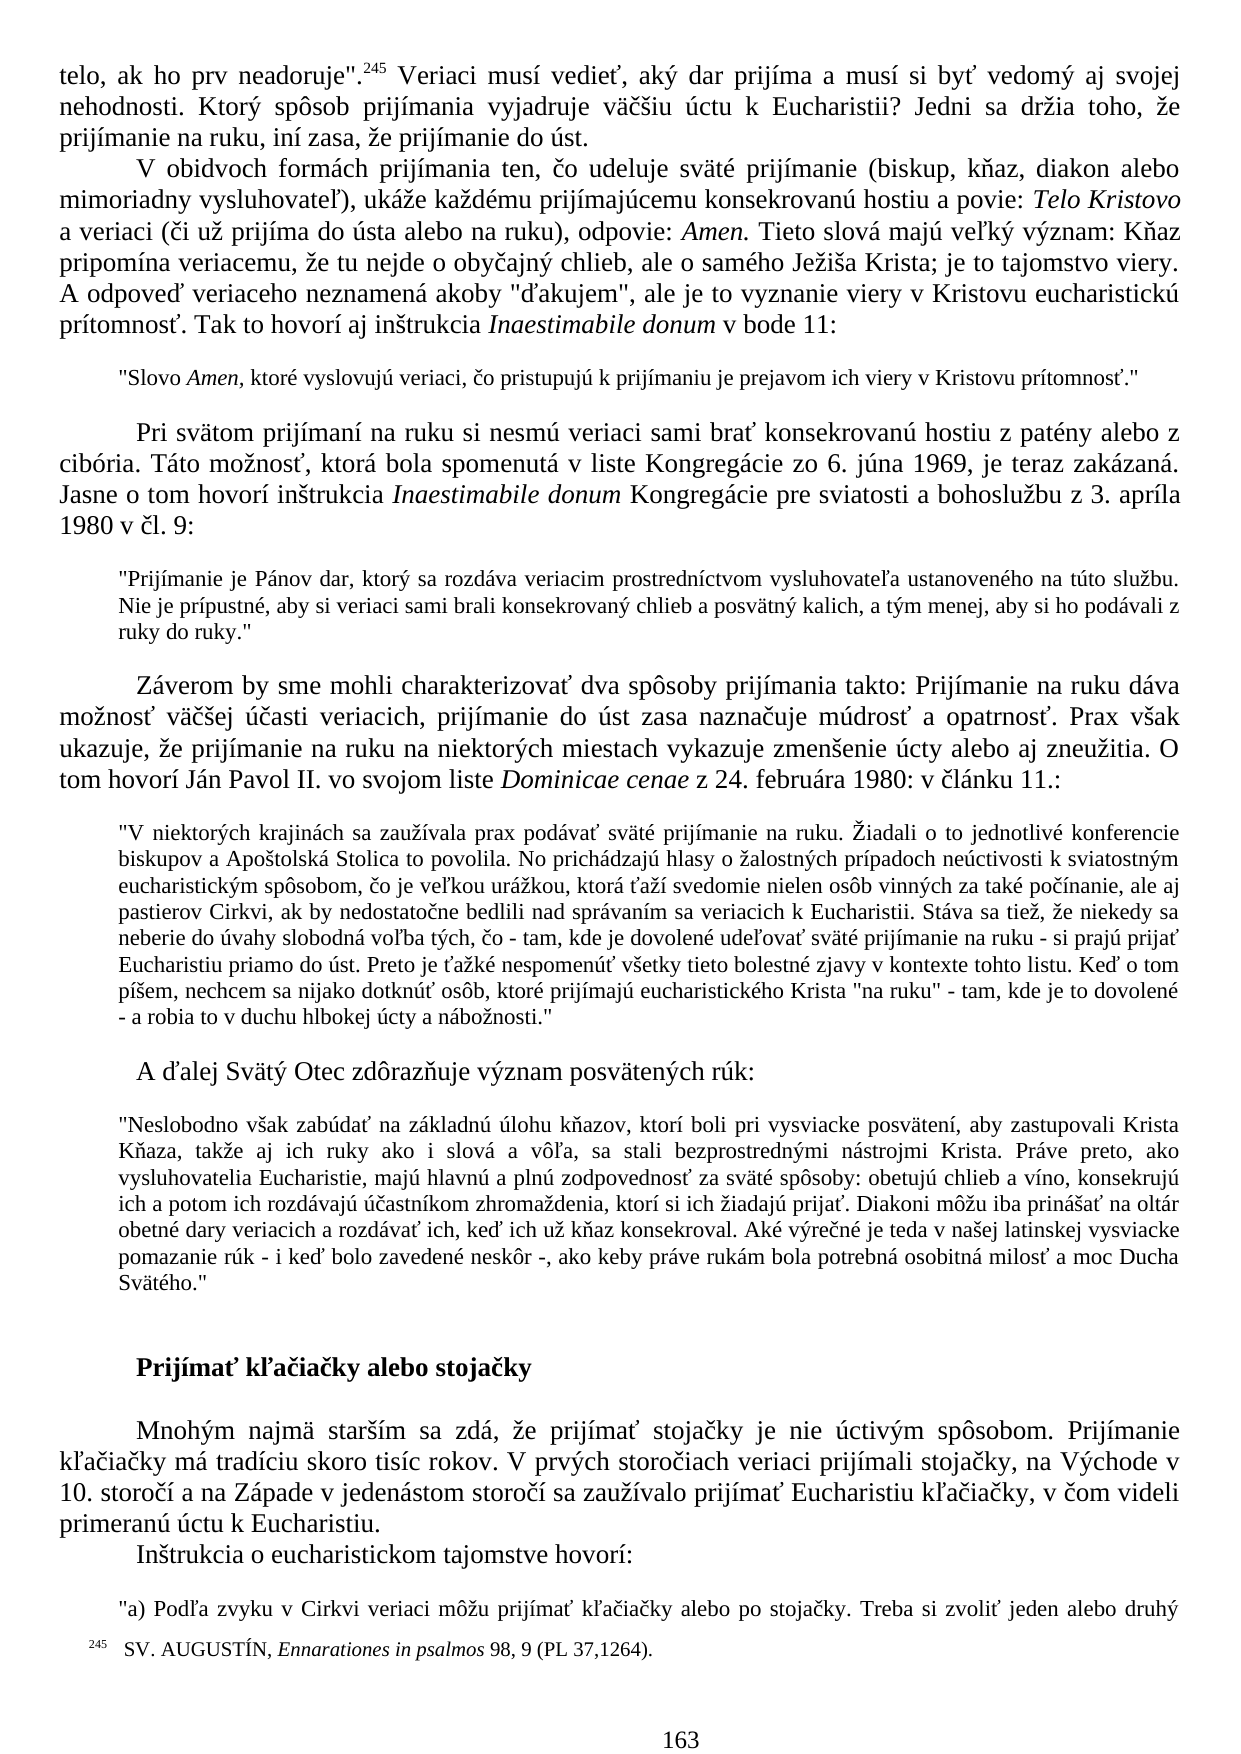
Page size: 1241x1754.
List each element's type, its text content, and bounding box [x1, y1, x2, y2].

text "V niektorých krajinách sa zaužívala prax podávať sväté prijímanie na ruku. Žiadali o to jednotlivé konferencie biskupov a Apoštolská Stolica to povolila. No prichádzajú hlasy o žalostných prípadoch neúctivosti k sviatostným eucharistickým spôsobom, čo je veľkou urážkou, ktorá ťaží svedomie nielen osôb vinných za také počínanie, ale aj pastierov Cirkvi, ak by nedostatočne bedlili nad správaním sa veriacich k Eucharistii. Stáva sa tiež, že niekedy sa neberie do úvahy slobodná voľba tých, čo - tam, kde je dovolené udeľovať sväté prijímanie na ruku - si prajú prijať Eucharistiu priamo do úst. Preto je ťažké nespomenúť všetky tieto bolestné zjavy v kontexte tohto listu. Keď o tom píšem, nechcem sa nijako dotknúť osôb, ktoré prijímajú eucharistického Krista "na ruku" - tam, kde je to dovolené - a robia to v duchu hlbokej úcty a nábožnosti." [118, 819, 1181, 1030]
text A ďalej Svätý Otec zdôrazňuje význam posvätených rúk: [59, 1055, 1181, 1086]
text "Slovo Amen, ktoré vyslovujú veriaci, čo pristupujú k prijímaniu je prejavom ich viery v Kristovu prítomnosť." [118, 364, 1181, 391]
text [59, 59, 1181, 152]
text Záverom by sme mohli charakterizovať dva spôsoby prijímania takto: Prijímanie na ruku dáva možnosť väčšej účasti veriacich, prijímanie do úst zasa naznačuje múdrosť a opatrnosť. Prax však ukazuje, že prijímanie na ruku na niektorých miestach vykazuje zmenšenie úcty alebo aj zneužitia. O tom hovorí Ján Pavol II. vo svojom liste Dominicae cenae z 24. februára 1980: v článku 11.: [59, 669, 1181, 794]
text "Neslobodno však zabúdať na základnú úlohu kňazov, ktorí boli pri vysviacke posvätení, aby zastupovali Krista Kňaza, takže aj ich ruky ako i slová a vôľa, sa stali bezprostrednými nástrojmi Krista. Práve preto, ako vysluhovatelia Eucharistie, majú hlavnú a plnú zodpovednosť za sväté spôsoby: obetujú chlieb a víno, konsekrujú ich a potom ich rozdávajú účastníkom zhromaždenia, ktorí si ich žiadajú prijať. Diakoni môžu iba prinášať na oltár obetné dary veriacich a rozdávať ich, keď ich už kňaz konsekroval. Aké výrečné je teda v našej latinskej vysviacke pomazanie rúk - i keď bolo zavedené neskôr -, ako keby práve rukám bola potrebná osobitná milosť a moc Ducha Svätého." [118, 1111, 1181, 1295]
text Prijímať kľačiačky alebo stojačky [59, 1352, 1181, 1383]
text V obidvoch formách prijímania ten, čo udeluje sväté prijímanie (biskup, kňaz, diakon alebo mimoriadny vysluhovateľ), ukáže každému prijímajúcemu konsekrovanú hostiu a povie: Telo Kristovo a veriaci (či už prijíma do ústa alebo na ruku), odpovie: Amen. Tieto slová majú veľký význam: Kňaz pripomína veriacemu, že tu nejde o obyčajný chlieb, ale o samého Ježiša Krista; je to tajomstvo viery. A odpoveď veriaceho neznamená akoby "ďakujem", ale je to vyznanie viery v Kristovu eucharistickú prítomnosť. Tak to hovorí aj inštrukcia Inaestimabile donum v bode 11: [59, 152, 1181, 339]
text "Prijímanie je Pánov dar, ktorý sa rozdáva veriacim prostredníctvom vysluhovateľa ustanoveného na túto službu. Nie je prípustné, aby si veriaci sami brali konsekrovaný chlieb a posvätný kalich, a tým menej, aby si ho podávali z ruky do ruky." [118, 565, 1181, 644]
text Pri svätom prijímaní na ruku si nesmú veriaci sami brať konsekrovanú hostiu z patény alebo z cibória. Táto možnosť, ktorá bola spomenutá v liste Kongregácie zo 6. júna 1969, je teraz zakázaná. Jasne o tom hovorí inštrukcia Inaestimabile donum Kongregácie pre sviatosti a bohoslužbu z 3. apríla 1980 v čl. 9: [59, 416, 1181, 540]
text Mnohým najmä starším sa zdá, že prijímať stojačky je nie úctivým spôsobom. Prijímanie kľačiačky má tradíciu skoro tisíc rokov. V prvých storočiach veriaci prijímali stojačky, na Východe v 10. storočí a na Západe v jedenástom storočí sa zaužívalo prijímať Eucharistiu kľačiačky, v čom videli primeranú úctu k Eucharistiu. [59, 1414, 1181, 1538]
text Inštrukcia o eucharistickom tajomstve hovorí: [59, 1538, 1181, 1569]
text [118, 1594, 1181, 1621]
